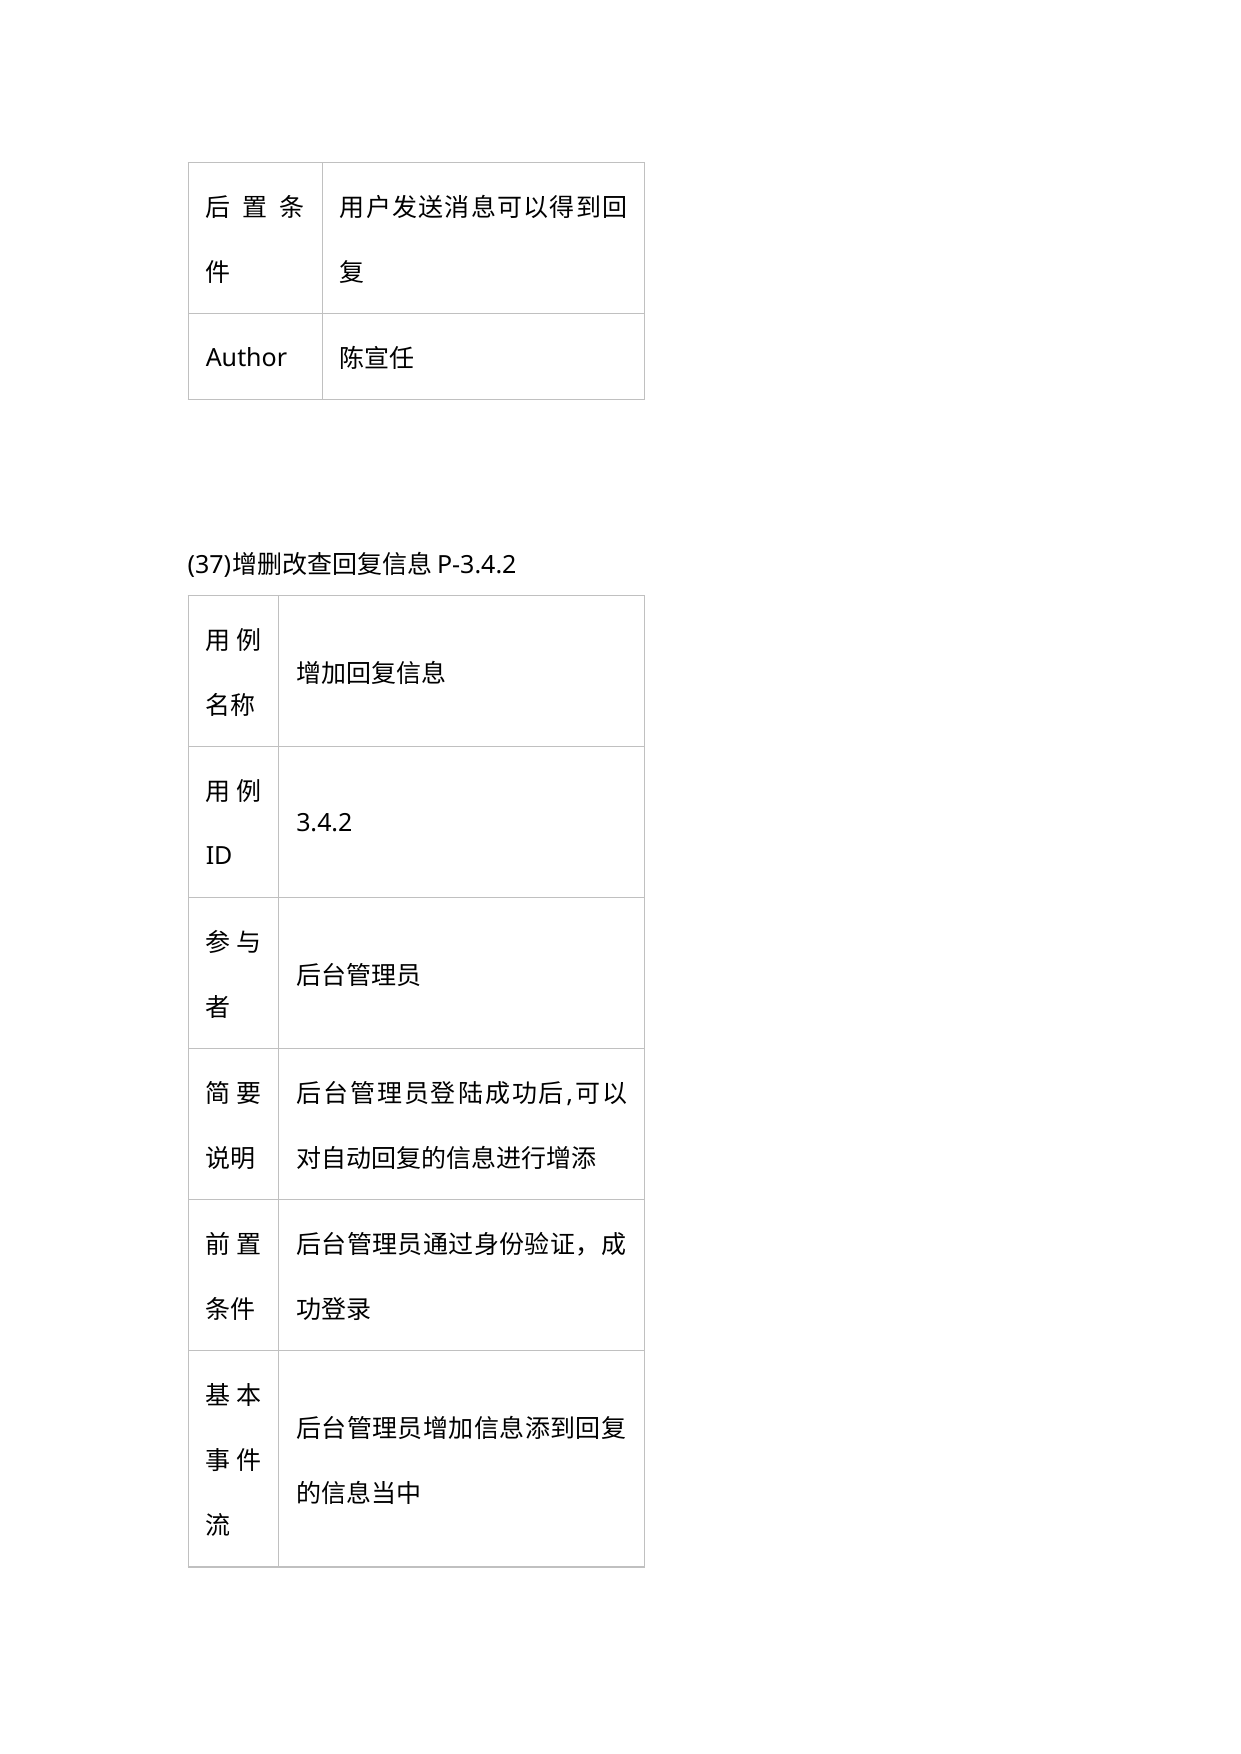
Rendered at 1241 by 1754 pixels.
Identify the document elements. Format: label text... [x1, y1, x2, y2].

table_cell 后台管理员登陆成功后,可以对自动回复的信息进行增添 [279, 1049, 644, 1199]
table_cell 后台管理员 [279, 898, 644, 1048]
table_cell Author [189, 314, 322, 399]
table_cell 后台管理员增加信息添到回复的信息当中 [279, 1351, 644, 1566]
list 增删改查回复信息P-3.4.2 [187, 530, 1053, 595]
table_cell 后台管理员通过身份验证，成功登录 [279, 1200, 644, 1350]
table_cell 后置条件 [189, 163, 322, 313]
table_cell 用例ID [189, 747, 278, 897]
table_header 增加回复信息 [279, 596, 644, 746]
table_header 用例名称 [189, 596, 278, 746]
table_cell 参与者 [189, 898, 278, 1048]
table_cell 基本事件流 [189, 1351, 278, 1566]
table_cell 3.4.2 [279, 747, 644, 897]
table_cell 前置条件 [189, 1200, 278, 1350]
table_cell 用户发送消息可以得到回复 [323, 163, 644, 313]
table_cell 陈宣任 [323, 314, 644, 399]
table_cell 简要说明 [189, 1049, 278, 1199]
